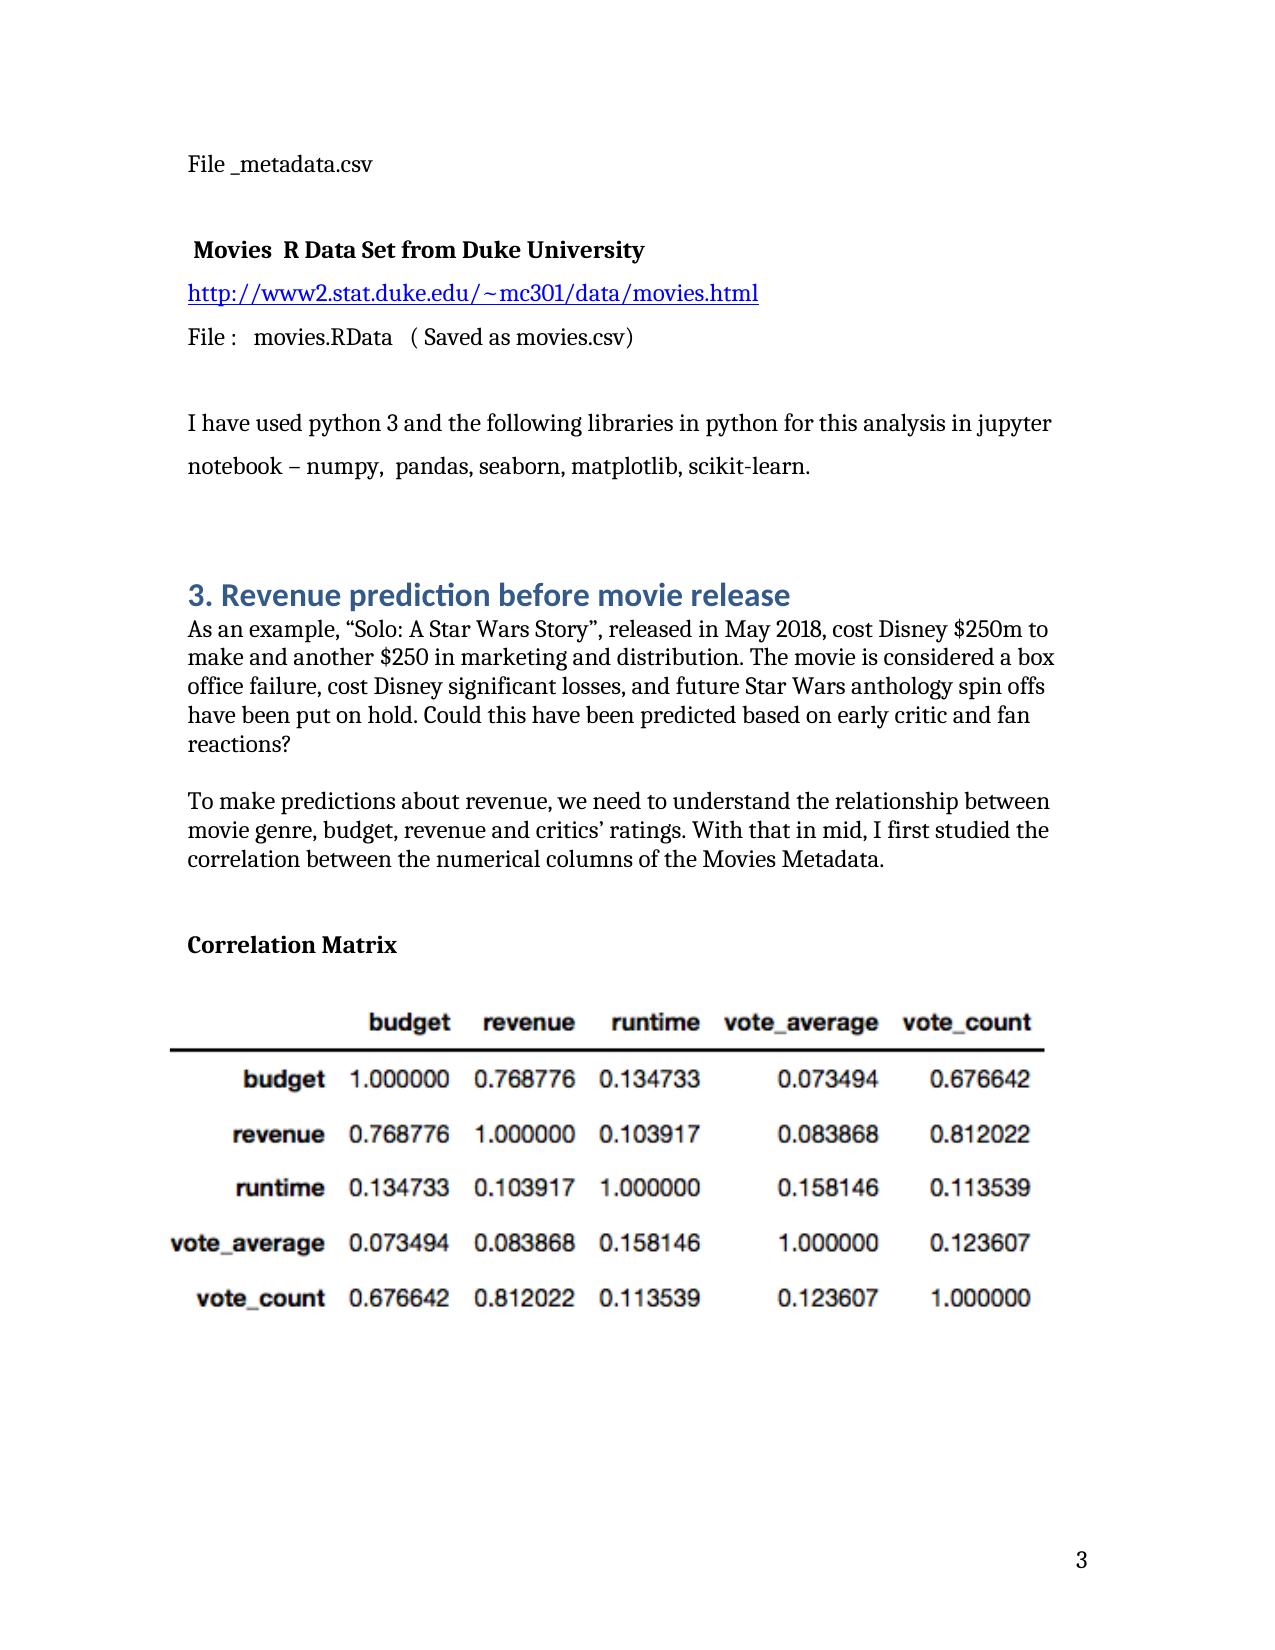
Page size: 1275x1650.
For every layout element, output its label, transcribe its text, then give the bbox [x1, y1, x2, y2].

subtitle 3. Revenue prediction before movie release [187, 574, 1087, 614]
text Movies R Data Set from Duke University [187, 236, 1087, 265]
text Correlation Matrix [187, 931, 1087, 959]
text I have used python 3 and the following libraries in python for this analysis in jupyter notebook – numpy, pandas, seaborn, matplotlib, scikit-learn. [187, 409, 1087, 481]
text File _metadata.csv [187, 150, 1087, 179]
text As an example, “Solo: A Star Wars Story”, released in May 2018, cost Disney $250m to make and another $250 in marketing and distribution. The movie is considered a box office failure, cost Disney significant losses, and future Star Wars anthology spin offs have been put on hold. Could this have been predicted based on early critic and fan reactions? [187, 614, 1087, 758]
picture [168, 965, 1065, 1348]
text To make predictions about revenue, we need to understand the relationship between movie genre, budget, revenue and critics’ ratings. With that in mid, I first studied the correlation between the numerical columns of the Movies Metadata. [187, 787, 1087, 873]
text http://www2.stat.duke.edu/~mc301/data/movies.html [187, 279, 1087, 308]
text File : movies.RData ( Saved as movies.csv) [187, 322, 1087, 351]
